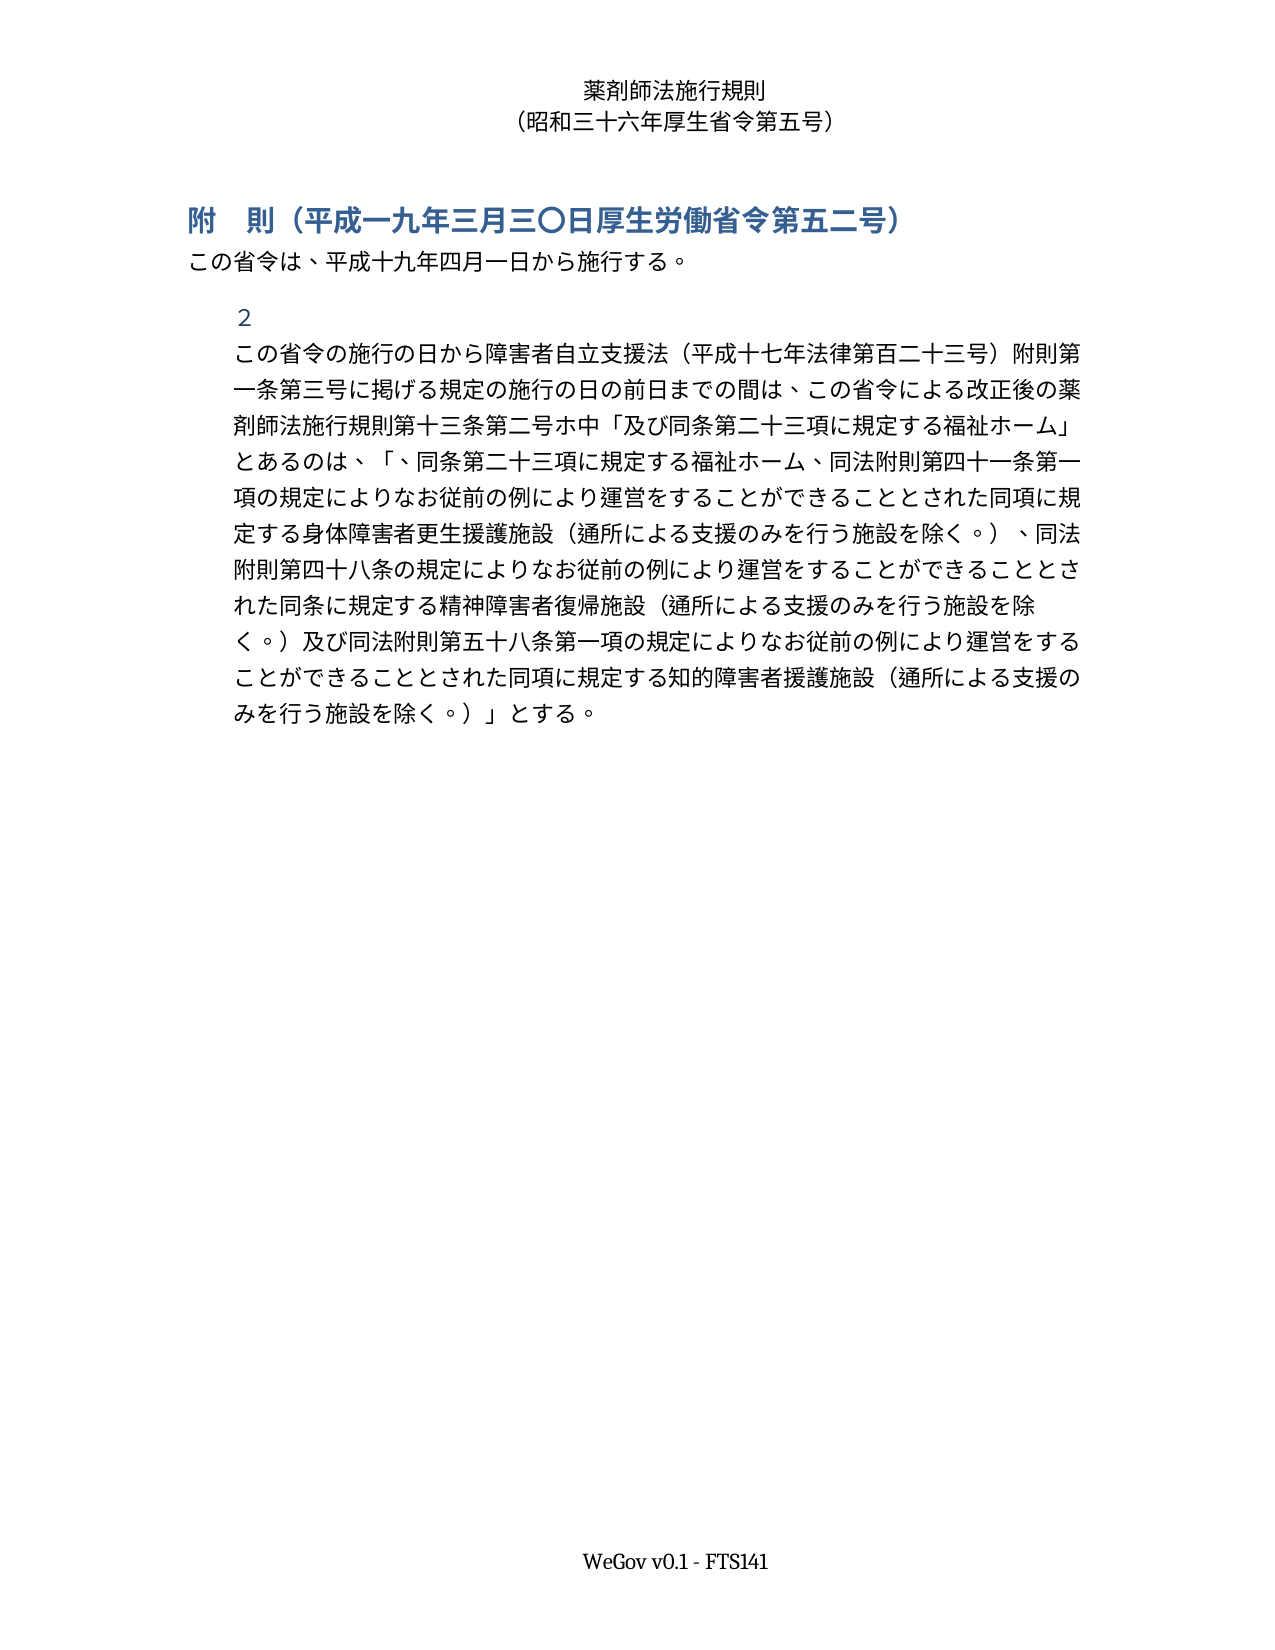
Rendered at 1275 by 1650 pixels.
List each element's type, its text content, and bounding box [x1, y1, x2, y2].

subtitle 附 則（平成一九年三月三〇日厚生労働省令第五二号） [187, 200, 1087, 240]
text この省令の施行の日から障害者自立支援法（平成十七年法律第百二十三号）附則第一条第三号に掲げる規定の施行の日の前日までの間は、この省令による改正後の薬剤師法施行規則第十三条第二号ホ中「及び同条第二十三項に規定する福祉ホーム」とあるのは、「、同条第二十三項に規定する福祉ホーム、同法附則第四十一条第一項の規定によりなお従前の例により運営をすることができることとされた同項に規定する身体障害者更生援護施設（通所による支援のみを行う施設を除く。）、同法附則第四十八条の規定によりなお従前の例により運営をすることができることとされた同条に規定する精神障害者復帰施設（通所による支援のみを行う施設を除く。）及び同法附則第五十八条第一項の規定によりなお従前の例により運営をすることができることとされた同項に規定する知的障害者援護施設（通所による支援のみを行う施設を除く。）」とする。 [233, 338, 1087, 729]
text この省令は、平成十九年四月一日から施行する。 [187, 246, 1087, 277]
subtitle ２ [233, 302, 1087, 334]
